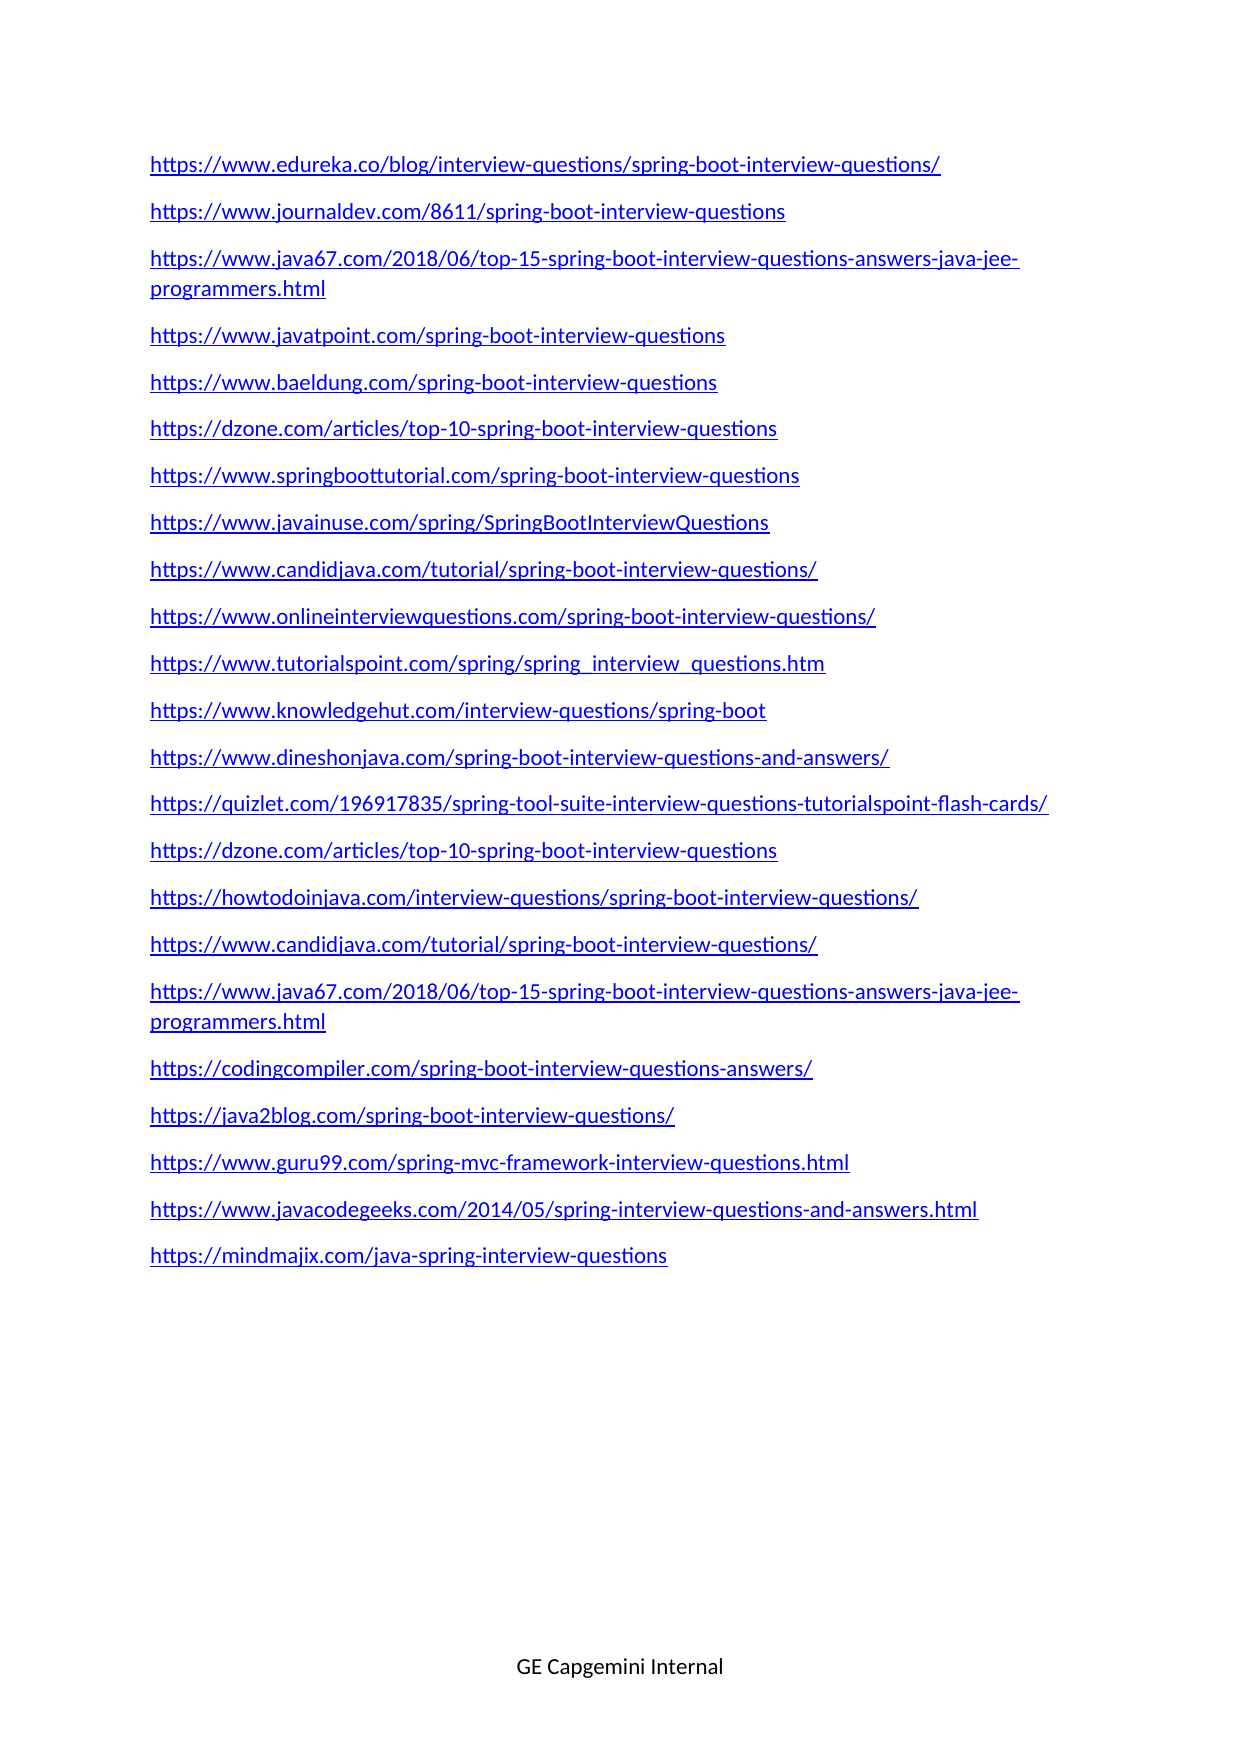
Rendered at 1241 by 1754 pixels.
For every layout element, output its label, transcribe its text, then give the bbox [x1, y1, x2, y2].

text https://www.edureka.co/blog/interview-questions/spring-boot-interview-questions/ [150, 150, 1090, 178]
text https://java2blog.com/spring-boot-interview-questions/ [150, 1101, 1090, 1129]
text https://www.javatpoint.com/spring-boot-interview-questions [150, 321, 1090, 349]
text https://mindmajix.com/java-spring-interview-questions [150, 1242, 1090, 1270]
text https://www.java67.com/2018/06/top-15-spring-boot-interview-questions-answers-java-jee-programmers.html [150, 244, 1090, 302]
text https://codingcompiler.com/spring-boot-interview-questions-answers/ [150, 1054, 1090, 1082]
text https://www.candidjava.com/tutorial/spring-boot-interview-questions/ [150, 930, 1090, 958]
text https://quizlet.com/196917835/spring-tool-suite-interview-questions-tutorialspoint-flash-cards/ [150, 789, 1090, 818]
text https://howtodoinjava.com/interview-questions/spring-boot-interview-questions/ [150, 883, 1090, 911]
text https://www.javacodegeeks.com/2014/05/spring-interview-questions-and-answers.html [150, 1195, 1090, 1223]
text https://www.tutorialspoint.com/spring/spring_interview_questions.htm [150, 649, 1090, 677]
text https://www.javainuse.com/spring/SpringBootInterviewQuestions [150, 508, 1090, 536]
text https://www.springboottutorial.com/spring-boot-interview-questions [150, 461, 1090, 489]
text https://www.baeldung.com/spring-boot-interview-questions [150, 368, 1090, 396]
text https://dzone.com/articles/top-10-spring-boot-interview-questions [150, 836, 1090, 864]
text https://dzone.com/articles/top-10-spring-boot-interview-questions [150, 414, 1090, 443]
text https://www.onlineinterviewquestions.com/spring-boot-interview-questions/ [150, 602, 1090, 630]
text https://www.guru99.com/spring-mvc-framework-interview-questions.html [150, 1148, 1090, 1176]
text https://www.dineshonjava.com/spring-boot-interview-questions-and-answers/ [150, 743, 1090, 771]
text https://www.knowledgehut.com/interview-questions/spring-boot [150, 696, 1090, 724]
text https://www.candidjava.com/tutorial/spring-boot-interview-questions/ [150, 555, 1090, 583]
text https://www.journaldev.com/8611/spring-boot-interview-questions [150, 197, 1090, 225]
text https://www.java67.com/2018/06/top-15-spring-boot-interview-questions-answers-java-jee-programmers.html [150, 977, 1090, 1035]
